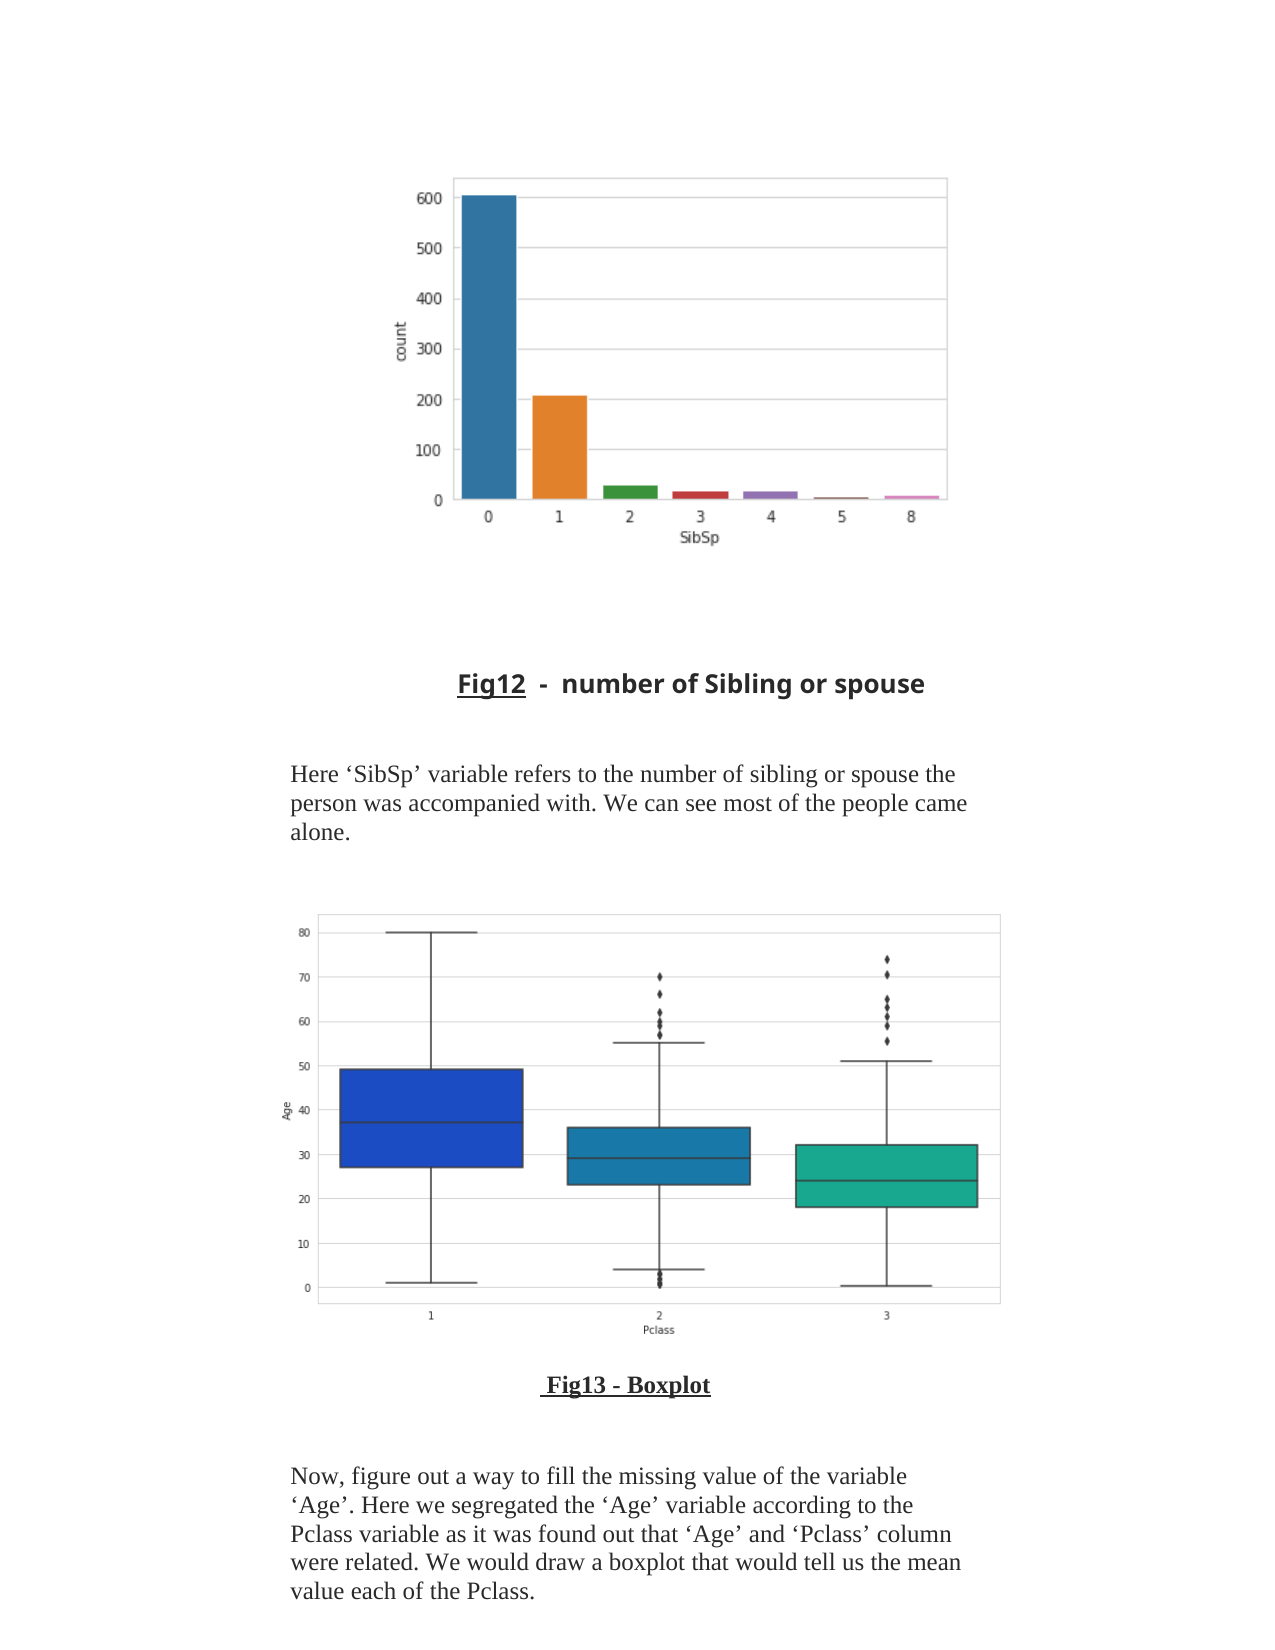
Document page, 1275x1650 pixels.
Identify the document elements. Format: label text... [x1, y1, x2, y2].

text Here ‘SibSp’ variable refers to the number of sibling or spouse the person was accompanied with. We can see most of the people came alone. [290, 759, 969, 846]
text Fig13 - Boxplot [290, 1370, 927, 1399]
text Fig12 - number of Sibling or spouse [213, 666, 1040, 702]
picture [384, 169, 957, 555]
picture [276, 908, 1007, 1342]
text Now, figure out a way to fill the missing value of the variable ‘Age’. Here we segregated the ‘Age’ variable according to the Pclass variable as it was found out that ‘Age’ and ‘Pclass’ column were related. We would draw a boxplot that would tell us the mean value each of the Pclass. [290, 1461, 975, 1605]
